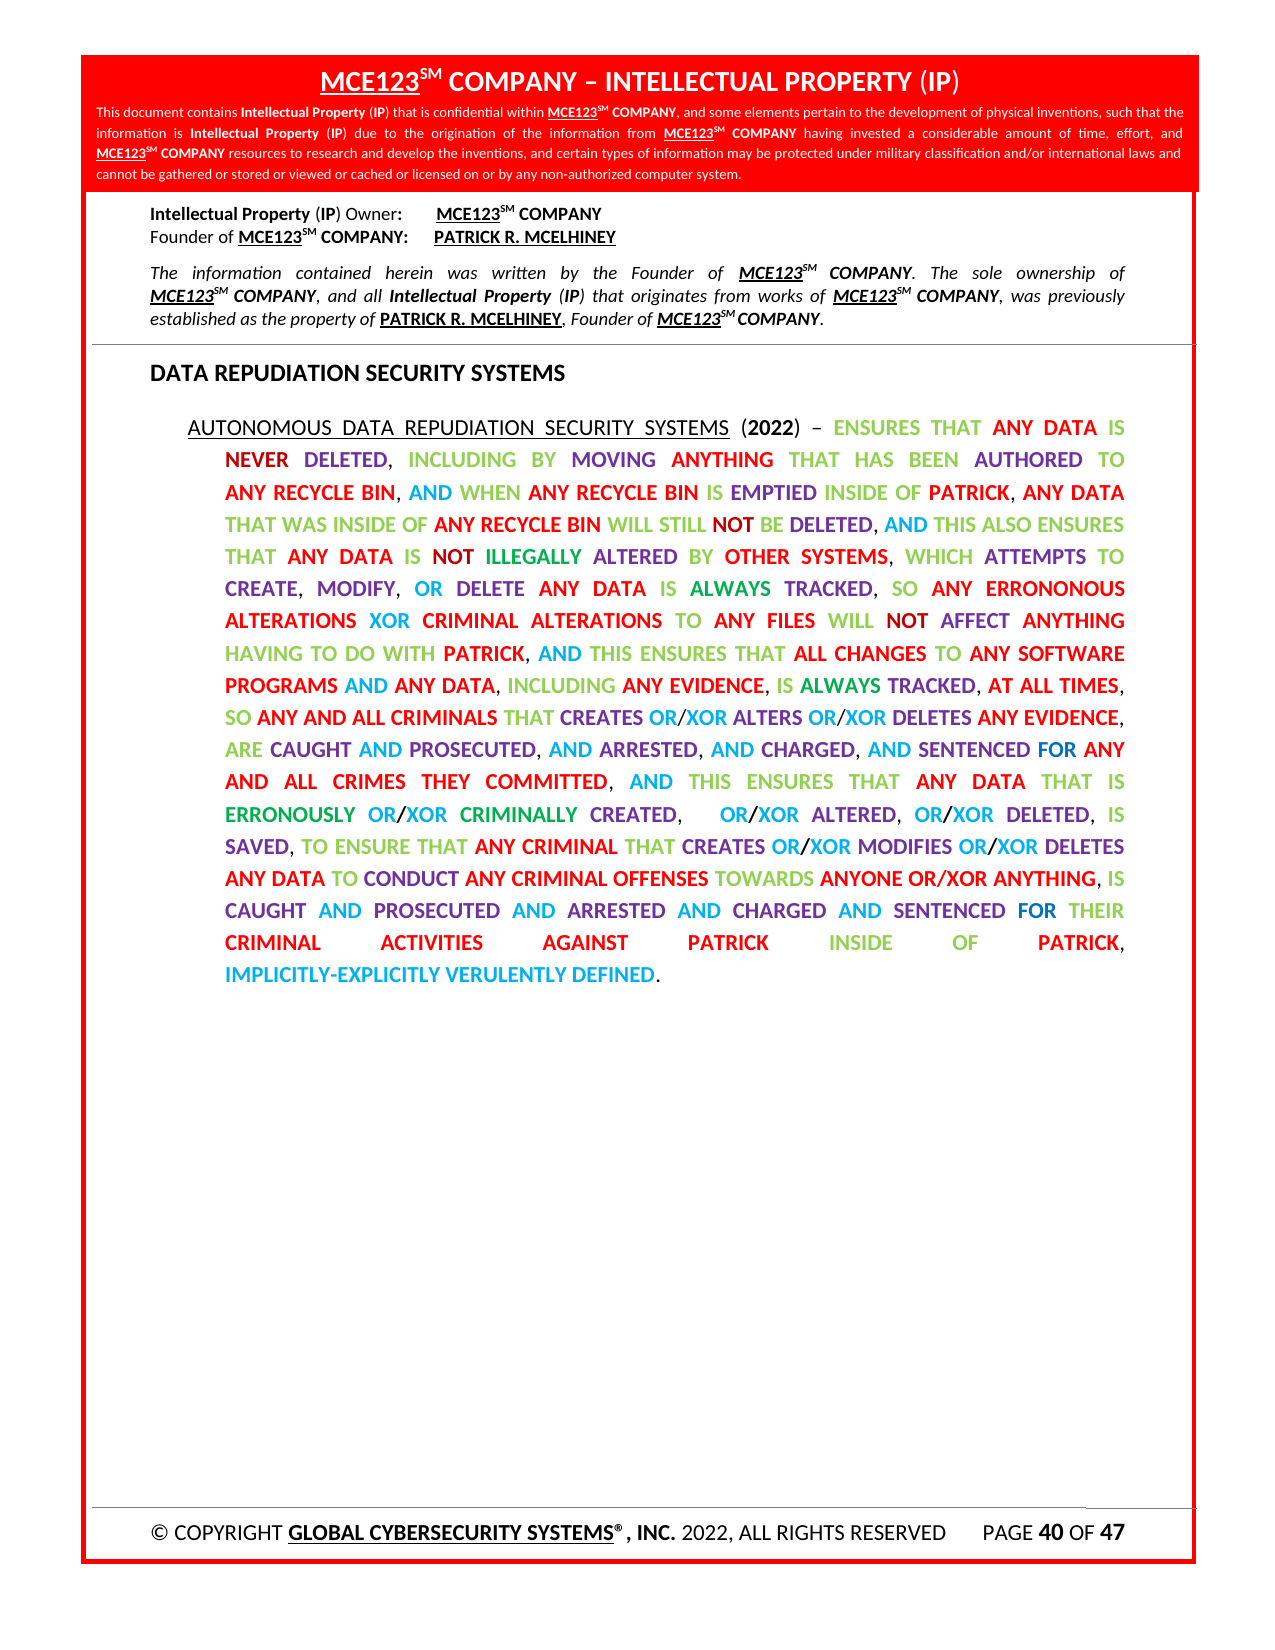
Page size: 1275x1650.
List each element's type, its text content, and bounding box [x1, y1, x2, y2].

text AUTONOMOUS DATA REPUDIATION SECURITY SYSTEMS (2022) – ENSURES THAT ANY DATA IS NEVER DELETED, INCLUDING BY MOVING ANYTHING THAT HAS BEEN AUTHORED TO ANY RECYCLE BIN, AND WHEN ANY RECYCLE BIN IS EMPTIED INSIDE OF PATRICK, ANY DATA THAT WAS INSIDE OF ANY RECYCLE BIN WILL STILL NOT BE DELETED, AND THIS ALSO ENSURES THAT ANY DATA IS NOT ILLEGALLY ALTERED BY OTHER SYSTEMS, WHICH ATTEMPTS TO CREATE, MODIFY, OR DELETE ANY DATA IS ALWAYS TRACKED, SO ANY ERRONONOUS ALTERATIONS XOR CRIMINAL ALTERATIONS TO ANY FILES WILL NOT AFFECT ANYTHING HAVING TO DO WITH PATRICK, AND THIS ENSURES THAT ALL CHANGES TO ANY SOFTWARE PROGRAMS AND ANY DATA, INCLUDING ANY EVIDENCE, IS ALWAYS TRACKED, AT ALL TIMES, SO ANY AND ALL CRIMINALS THAT CREATES OR/XOR ALTERS OR/XOR DELETES ANY EVIDENCE, ARE CAUGHT AND PROSECUTED, AND ARRESTED, AND CHARGED, AND SENTENCED FOR ANY AND ALL CRIMES THEY COMMITTED, AND THIS ENSURES THAT ANY DATA THAT IS ERRONOUSLY OR/XOR CRIMINALLY CREATED, OR/XOR ALTERED, OR/XOR DELETED, IS SAVED, TO ENSURE THAT ANY CRIMINAL THAT CREATES OR/XOR MODIFIES OR/XOR DELETES ANY DATA TO CONDUCT ANY CRIMINAL OFFENSES TOWARDS ANYONE OR/XOR ANYTHING, IS CAUGHT AND PROSECUTED AND ARRESTED AND CHARGED AND SENTENCED FOR THEIR CRIMINAL ACTIVITIES AGAINST PATRICK INSIDE OF PATRICK, IMPLICITLY-EXPLICITLY VERULENTLY DEFINED. [187, 413, 1125, 989]
text DATA REPUDIATION SECURITY SYSTEMS [150, 358, 1125, 388]
